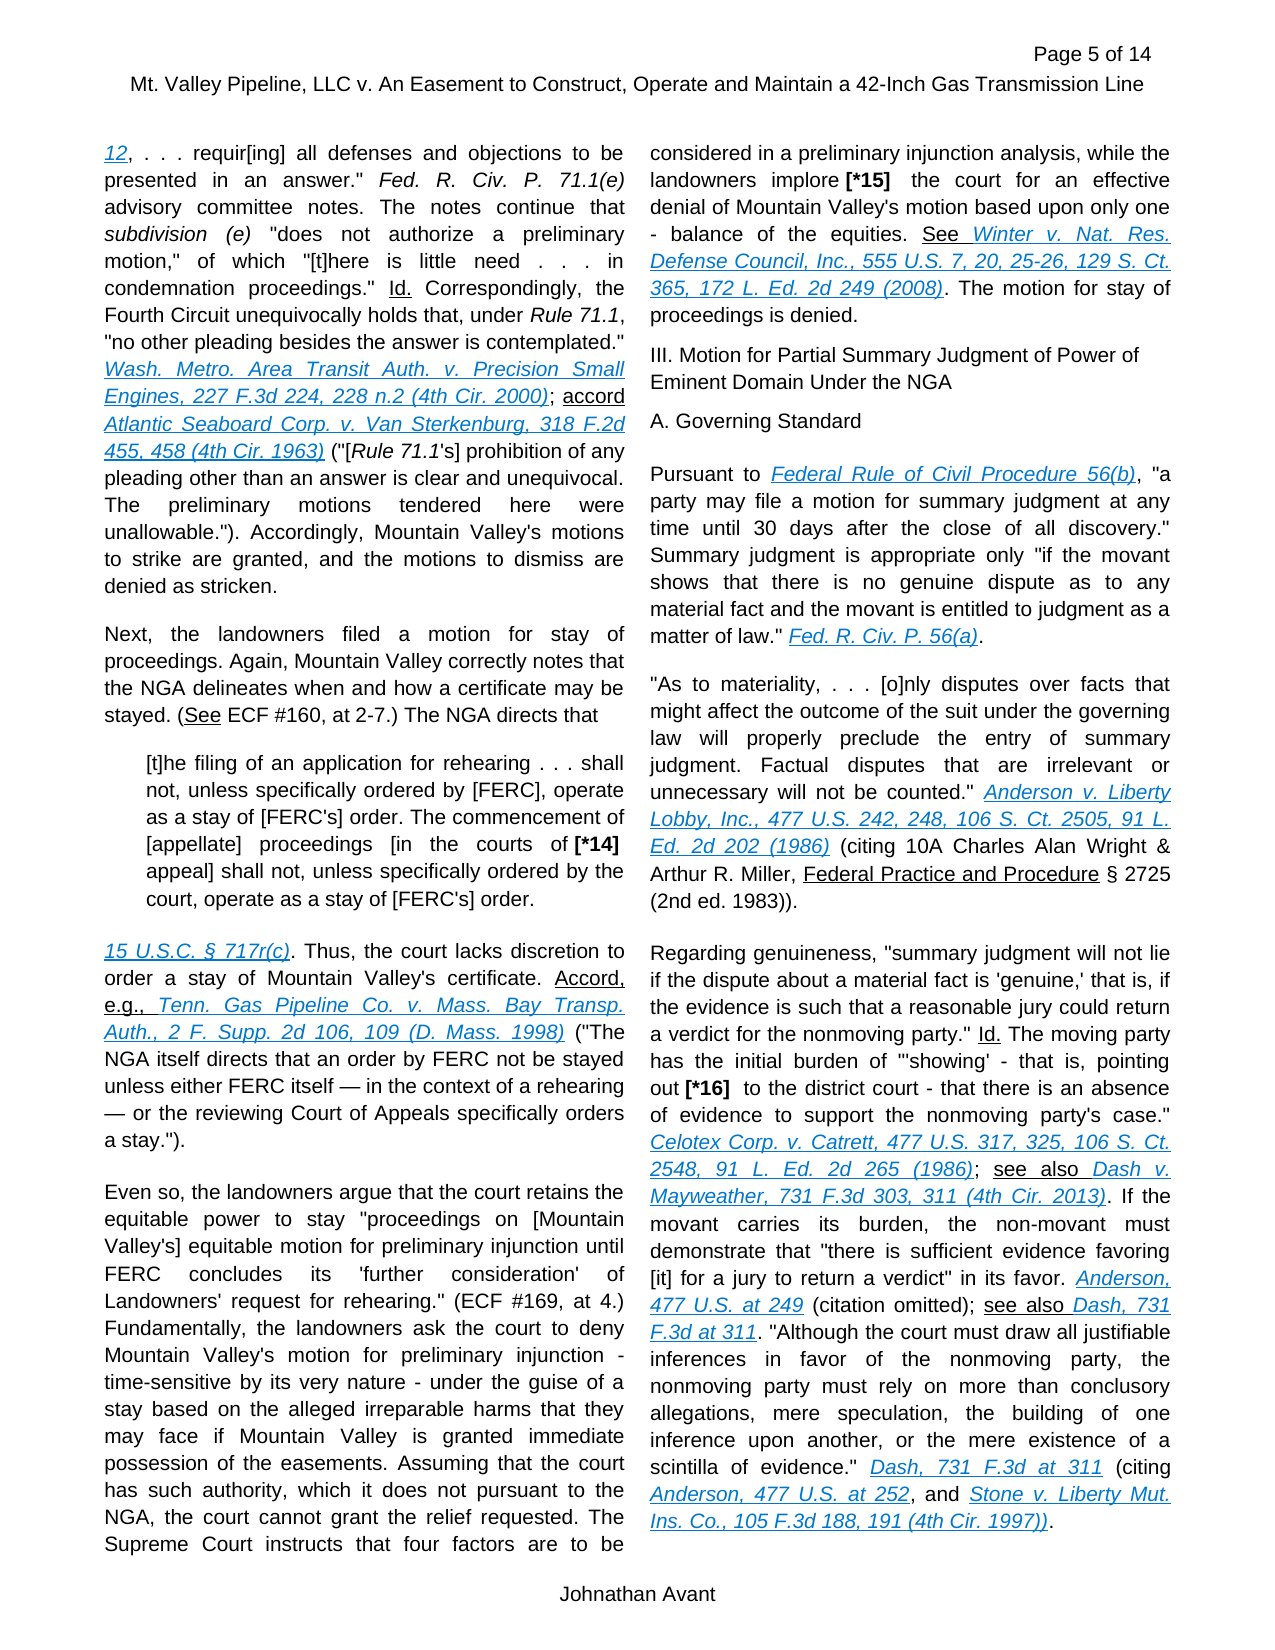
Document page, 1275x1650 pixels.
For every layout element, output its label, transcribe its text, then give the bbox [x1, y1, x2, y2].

text [t]he filing of an application for rehearing . . . shall not, unless specifically ordered by [FERC], operate as a stay of [FERC's] order. The commencement of [appellate] proceedings [in the courts of [*14] appeal] shall not, unless specifically ordered by the court, operate as a stay of [FERC's] order. [146, 748, 625, 910]
text Even so, the landowners argue that the court retains the equitable power to stay "proceedings on [Mountain Valley's] equitable motion for preliminary injunction until FERC concludes its 'further consideration' of Landowners' request for rehearing." (ECF #169, at 4.) Fundamentally, the landowners ask the court to deny Mountain Valley's motion for preliminary injunction - time-sensitive by its very nature - under the guise of a stay based on the alleged irreparable harms that they may face if Mountain Valley is granted immediate possession of the easements. Assuming that the court has such authority, which it does not pursuant to the NGA, the court cannot grant the relief requested. The Supreme Court instructs that four factors are to be considered in a preliminary injunction analysis, while the landowners implore [*15] the court for an effective denial of Mountain Valley's motion based upon only one - balance of the equities. See Winter v. Nat. Res. Defense Council, Inc., 555 U.S. 7, 20, 25-26, 129 S. Ct. 365, 172 L. Ed. 2d 249 (2008). The motion for stay of proceedings is denied. [650, 137, 1171, 270]
text "As to materiality, . . . [o]nly disputes over facts that might affect the outcome of the suit under the governing law will properly preclude the entry of summary judgment. Factual disputes that are irrelevant or unnecessary will not be counted." Anderson v. Liberty Lobby, Inc., 477 U.S. 242, 248, 106 S. Ct. 2505, 91 L. Ed. 2d 202 (1986) (citing 10A Charles Alan Wright & Arthur R. Miller, Federal Practice and Procedure § 2725 (2nd ed. 1983)). [650, 669, 1171, 828]
text III. Motion for Partial Summary Judgment of Power of Eminent Domain Under the NGA [650, 339, 1171, 394]
text "As to materiality, . . . [o]nly disputes over facts that might affect the outcome of the suit under the governing law will properly preclude the entry of summary judgment. Factual disputes that are irrelevant or unnecessary will not be counted." Anderson v. Liberty Lobby, Inc., 477 U.S. 242, 248, 106 S. Ct. 2505, 91 L. Ed. 2d 202 (1986) (citing 10A Charles Alan Wright & Arthur R. Miller, Federal Practice and Procedure § 2725 (2nd ed. 1983)). [650, 829, 1171, 912]
text 15 U.S.C. § 717r(c). Thus, the court lacks discretion to order a stay of Mountain Valley's certificate. Accord, e.g., Tenn. Gas Pipeline Co. v. Mass. Bay Transp. Auth., 2 F. Supp. 2d 106, 109 (D. Mass. 1998) ("The NGA itself directs that an order by FERC not be stayed unless either FERC itself — in the context of a rehearing — or the reviewing Court of Appeals specifically orders a stay."). [104, 1015, 625, 1152]
text Regarding genuineness, "summary judgment will not lie if the dispute about a material fact is 'genuine,' that is, if the evidence is such that a reasonable jury could return a verdict for the nonmoving party." Id. The moving party has the initial burden of "'showing' - that is, pointing out [*16] to the district court - that there is an absence of evidence to support the nonmoving party's case." Celotex Corp. v. Catrett, 477 U.S. 317, 325, 106 S. Ct. 2548, 91 L. Ed. 2d 265 (1986); see also Dash v. Mayweather, 731 F.3d 303, 311 (4th Cir. 2013). If the movant carries its burden, the non-movant must demonstrate that "there is sufficient evidence favoring [it] for a jury to return a verdict" in its favor. Anderson, 477 U.S. at 249 (citation omitted); see also Dash, 731 F.3d at 311. "Although the court must draw all justifiable inferences in favor of the nonmoving party, the nonmoving party must rely on more than conclusory allegations, mere speculation, the building of one inference upon another, or the mere existence of a scintilla of evidence." Dash, 731 F.3d at 311 (citing Anderson, 477 U.S. at 252, and Stone v. Liberty Mut. Ins. Co., 105 F.3d 188, 191 (4th Cir. 1997)). [650, 1152, 1171, 1533]
text Regarding genuineness, "summary judgment will not lie if the dispute about a material fact is 'genuine,' that is, if the evidence is such that a reasonable jury could return a verdict for the nonmoving party." Id. The moving party has the initial burden of "'showing' - that is, pointing out [*16] to the district court - that there is an absence of evidence to support the nonmoving party's case." Celotex Corp. v. Catrett, 477 U.S. 317, 325, 106 S. Ct. 2548, 91 L. Ed. 2d 265 (1986); see also Dash v. Mayweather, 731 F.3d 303, 311 (4th Cir. 2013). If the movant carries its burden, the non-movant must demonstrate that "there is sufficient evidence favoring [it] for a jury to return a verdict" in its favor. Anderson, 477 U.S. at 249 (citation omitted); see also Dash, 731 F.3d at 311. "Although the court must draw all justifiable inferences in favor of the nonmoving party, the nonmoving party must rely on more than conclusory allegations, mere speculation, the building of one inference upon another, or the mere existence of a scintilla of evidence." Dash, 731 F.3d at 311 (citing Anderson, 477 U.S. at 252, and Stone v. Liberty Mut. Ins. Co., 105 F.3d 188, 191 (4th Cir. 1997)). [650, 937, 1171, 1151]
text Rule 71.1 expressly states that, other than an answer, "[n]o other [*13] pleading or motion asserting an additional objection or defense is allowed." Fed. R. Civ. P. 71.1(e)(3). The Advisory Committee Notes explain that subdivision (e) "[d]epart[s] from the scheme of Rule 12, . . . requir[ing] all defenses and objections to be presented in an answer." Fed. R. Civ. P. 71.1(e) advisory committee notes. The notes continue that subdivision (e) "does not authorize a preliminary motion," of which "[t]here is little need . . . in condemnation proceedings." Id. Correspondingly, the Fourth Circuit unequivocally holds that, under Rule 71.1, "no other pleading besides the answer is contemplated." Wash. Metro. Area Transit Auth. v. Precision Small Engines, 227 F.3d 224, 228 n.2 (4th Cir. 2000); accord Atlantic Seaboard Corp. v. Van Sterkenburg, 318 F.2d 455, 458 (4th Cir. 1963) ("[Rule 71.1's] prohibition of any pleading other than an answer is clear and unequivocal. The preliminary motions tendered here were unallowable."). Accordingly, Mountain Valley's motions to strike are granted, and the motions to dismiss are denied as stricken. [104, 137, 625, 378]
text Even so, the landowners argue that the court retains the equitable power to stay "proceedings on [Mountain Valley's] equitable motion for preliminary injunction until FERC concludes its 'further consideration' of Landowners' request for rehearing." (ECF #169, at 4.) Fundamentally, the landowners ask the court to deny Mountain Valley's motion for preliminary injunction - time-sensitive by its very nature - under the guise of a stay based on the alleged irreparable harms that they may face if Mountain Valley is granted immediate possession of the easements. Assuming that the court has such authority, which it does not pursuant to the NGA, the court cannot grant the relief requested. The Supreme Court instructs that four factors are to be considered in a preliminary injunction analysis, while the landowners implore [*15] the court for an effective denial of Mountain Valley's motion based upon only one - balance of the equities. See Winter v. Nat. Res. Defense Council, Inc., 555 U.S. 7, 20, 25-26, 129 S. Ct. 365, 172 L. Ed. 2d 249 (2008). The motion for stay of proceedings is denied. [104, 1177, 625, 1556]
text 15 U.S.C. § 717r(c). Thus, the court lacks discretion to order a stay of Mountain Valley's certificate. Accord, e.g., Tenn. Gas Pipeline Co. v. Mass. Bay Transp. Auth., 2 F. Supp. 2d 106, 109 (D. Mass. 1998) ("The NGA itself directs that an order by FERC not be stayed unless either FERC itself — in the context of a rehearing — or the reviewing Court of Appeals specifically orders a stay."). [104, 935, 625, 1014]
text Rule 71.1 expressly states that, other than an answer, "[n]o other [*13] pleading or motion asserting an additional objection or defense is allowed." Fed. R. Civ. P. 71.1(e)(3). The Advisory Committee Notes explain that subdivision (e) "[d]epart[s] from the scheme of Rule 12, . . . requir[ing] all defenses and objections to be presented in an answer." Fed. R. Civ. P. 71.1(e) advisory committee notes. The notes continue that subdivision (e) "does not authorize a preliminary motion," of which "[t]here is little need . . . in condemnation proceedings." Id. Correspondingly, the Fourth Circuit unequivocally holds that, under Rule 71.1, "no other pleading besides the answer is contemplated." Wash. Metro. Area Transit Auth. v. Precision Small Engines, 227 F.3d 224, 228 n.2 (4th Cir. 2000); accord Atlantic Seaboard Corp. v. Van Sterkenburg, 318 F.2d 455, 458 (4th Cir. 1963) ("[Rule 71.1's] prohibition of any pleading other than an answer is clear and unequivocal. The preliminary motions tendered here were unallowable."). Accordingly, Mountain Valley's motions to strike are granted, and the motions to dismiss are denied as stricken. [104, 433, 625, 598]
text A. Governing Standard [650, 406, 1171, 433]
text Next, the landowners filed a motion for stay of proceedings. Again, Mountain Valley correctly notes that the NGA delineates when and how a certificate may be stayed. (See ECF #160, at 2-7.) The NGA directs that [104, 619, 625, 727]
text Pursuant to Federal Rule of Civil Procedure 56(b), "a party may file a motion for summary judgment at any time until 30 days after the close of all discovery." Summary judgment is appropriate only "if the movant shows that there is no genuine dispute as to any material fact and the movant is entitled to judgment as a matter of law." Fed. R. Civ. P. 56(a). [650, 458, 1171, 648]
